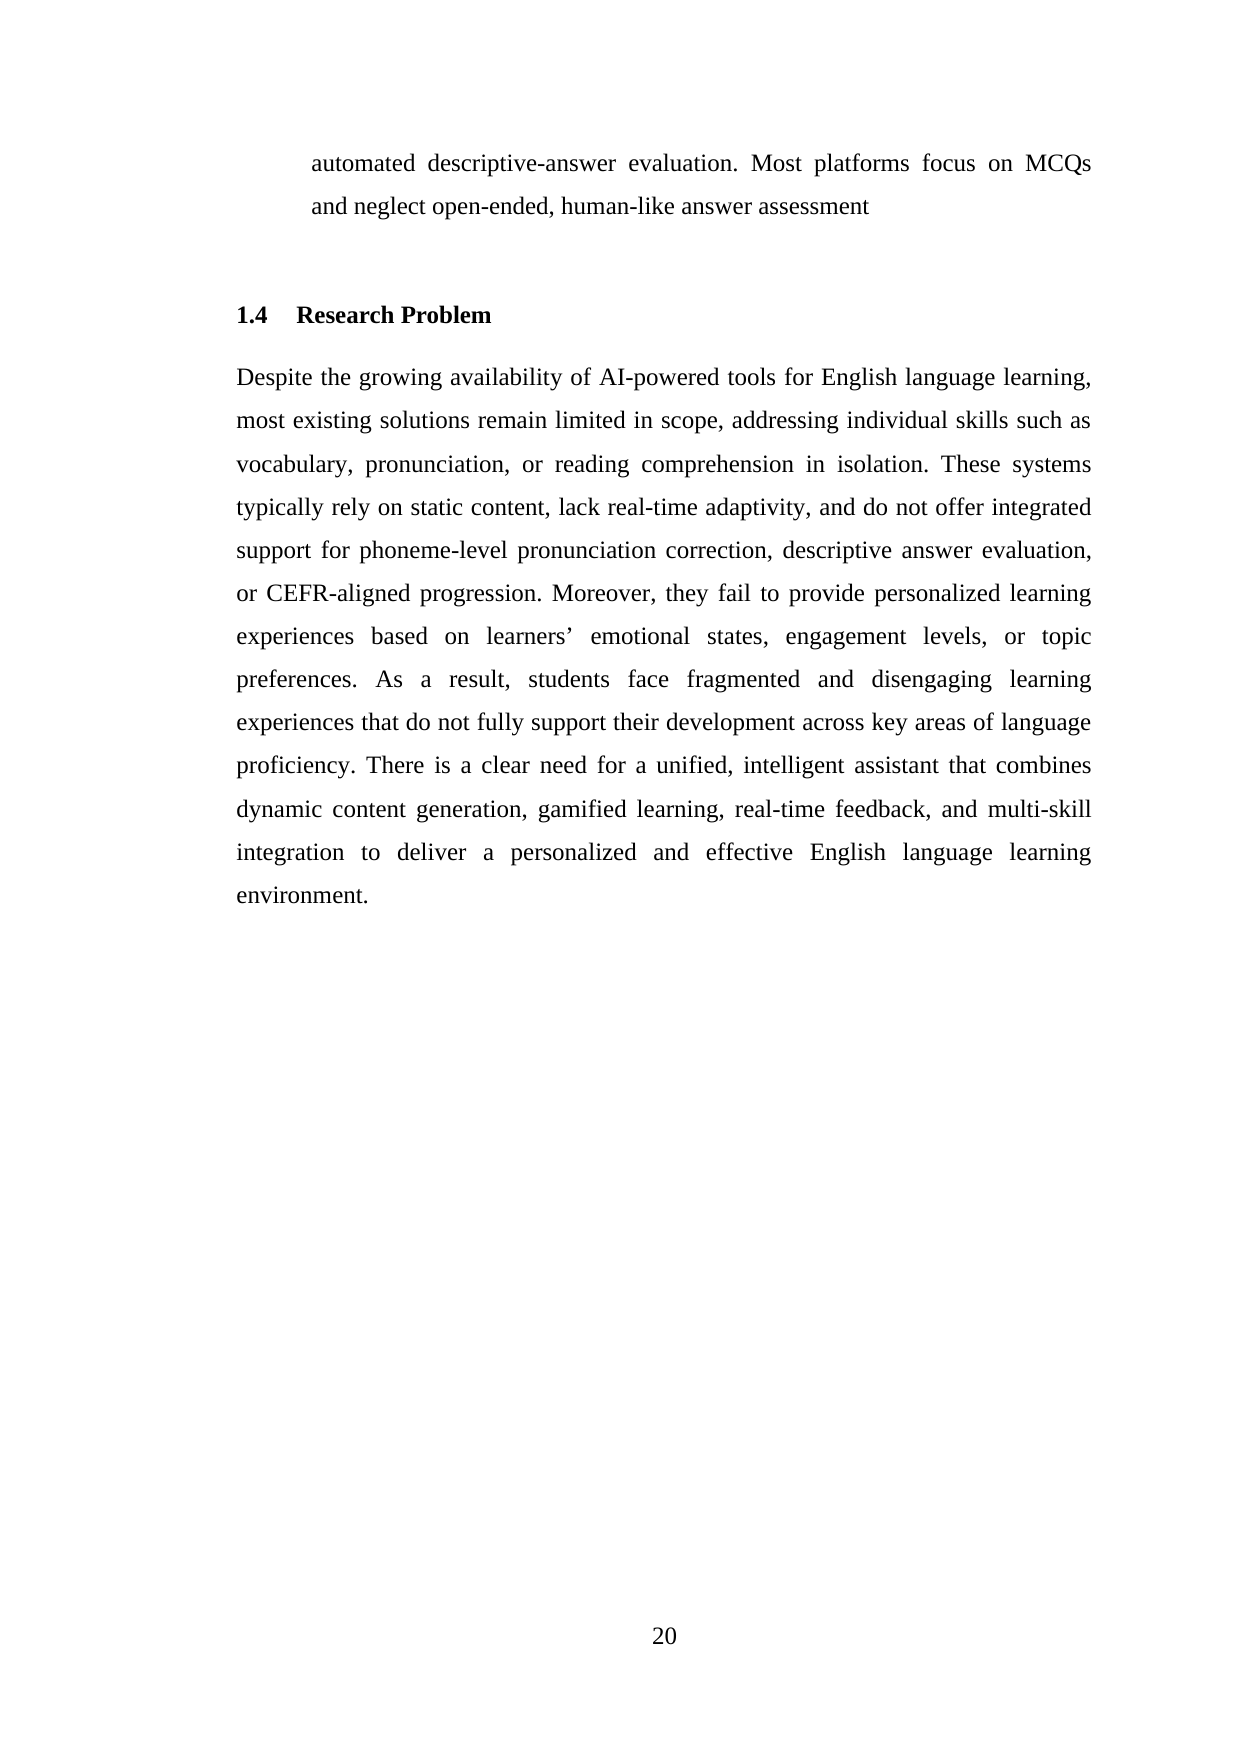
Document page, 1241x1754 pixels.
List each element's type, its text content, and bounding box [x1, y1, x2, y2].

subtitle Research Problem [236, 300, 1092, 329]
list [274, 148, 1092, 219]
text Despite the growing availability of AI-powered tools for English language learning, most existing solutions remain limited in scope, addressing individual skills such as vocabulary, pronunciation, or reading comprehension in isolation. These systems typically rely on static content, lack real-time adaptivity, and do not offer integrated support for phoneme-level pronunciation correction, descriptive answer evaluation, or CEFR-aligned progression. Moreover, they fail to provide personalized learning experiences based on learners’ emotional states, engagement levels, or topic preferences. As a result, students face fragmented and disengaging learning experiences that do not fully support their development across key areas of language proficiency. There is a clear need for a unified, intelligent assistant that combines dynamic content generation, gamified learning, real-time feedback, and multi-skill integration to deliver a personalized and effective English language learning environment. [236, 362, 1092, 909]
